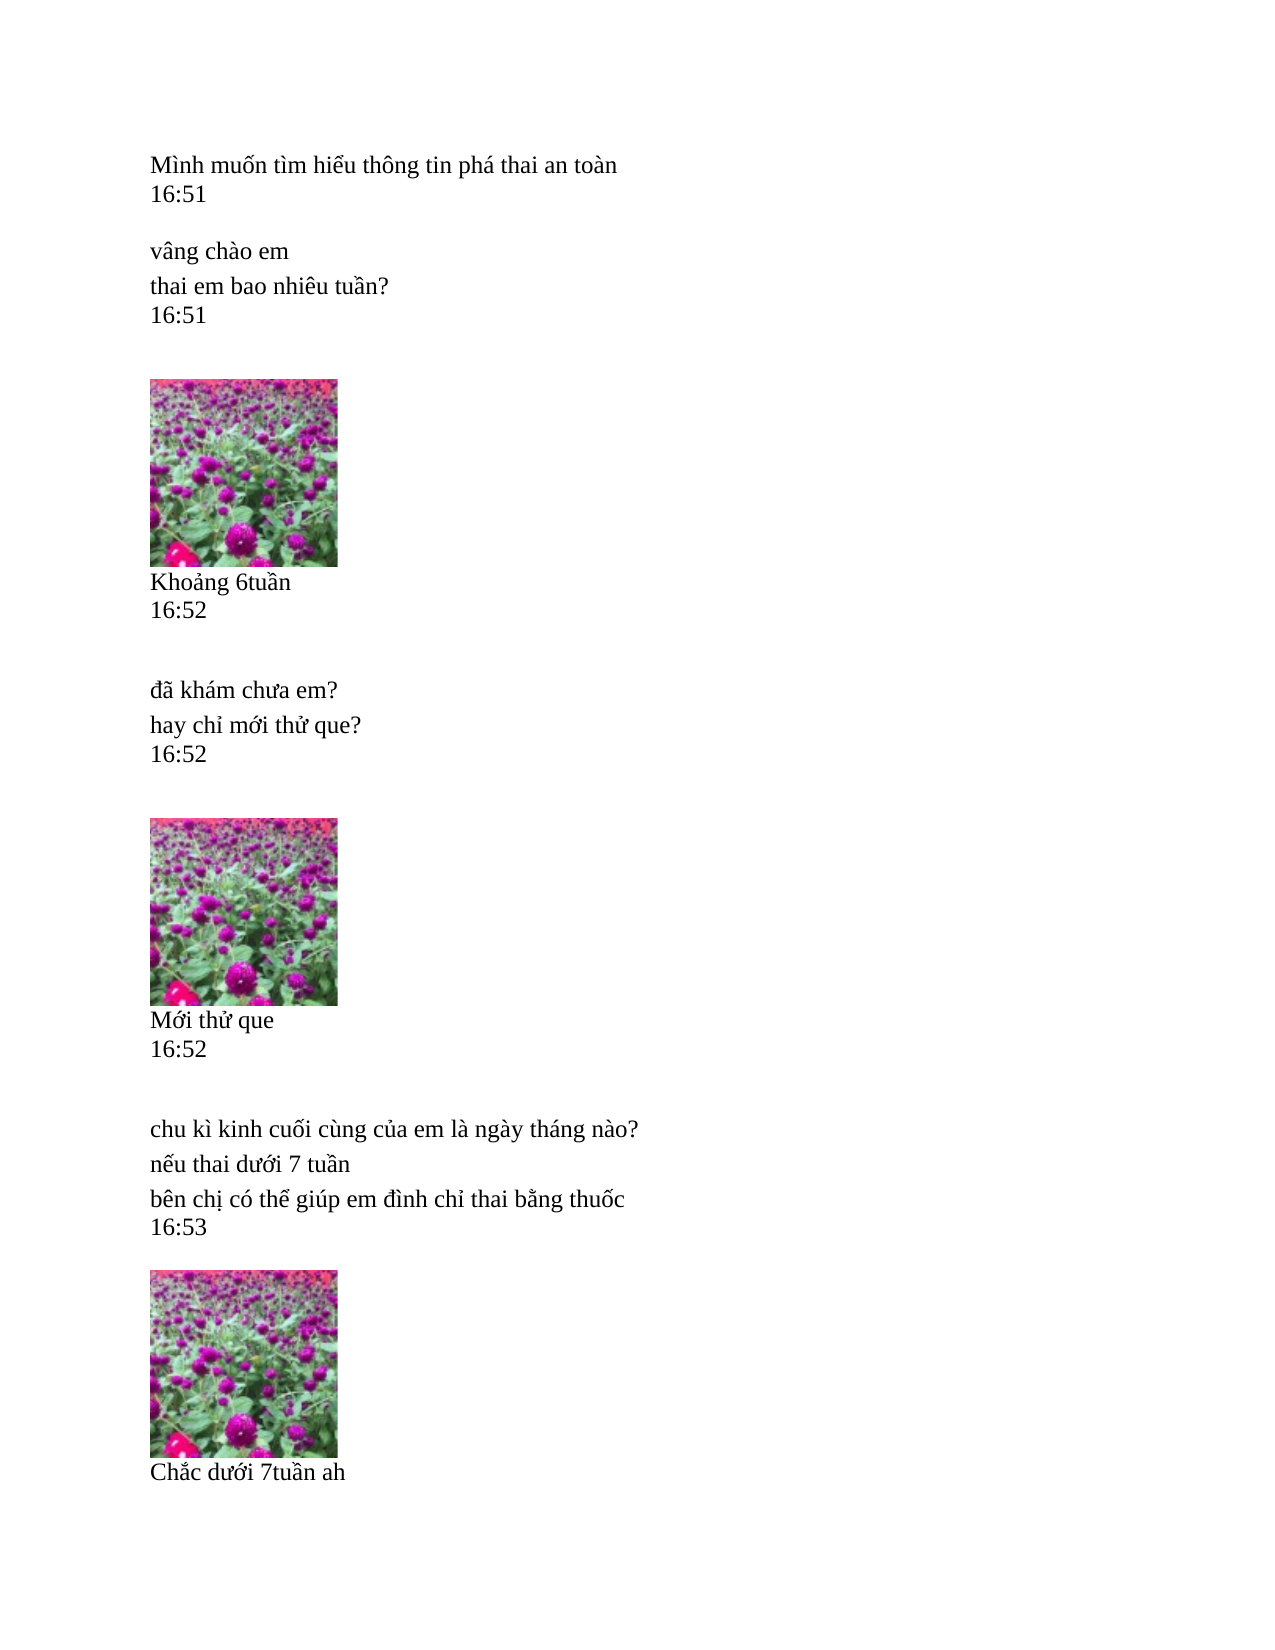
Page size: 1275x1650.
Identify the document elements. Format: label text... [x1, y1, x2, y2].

text Khoảng 6tuần [150, 567, 1125, 596]
text bên chị có thể giúp em đình chỉ thai bằng thuốc [150, 1184, 1125, 1212]
text nếu thai dưới 7 tuần [150, 1149, 1125, 1177]
picture [150, 379, 338, 567]
text thai em bao nhiêu tuần? [150, 271, 1125, 300]
text đã khám chưa em? [150, 675, 1125, 704]
text 16:51 [150, 179, 1125, 207]
text Mới thử que [150, 1006, 1125, 1034]
text 16:51 [150, 300, 1125, 329]
text 16:52 [150, 596, 1125, 624]
text 16:52 [150, 739, 1125, 767]
picture [150, 818, 338, 1006]
text Mình muốn tìm hiểu thông tin phá thai an toàn [150, 150, 1125, 179]
picture [150, 1270, 338, 1458]
text 16:53 [150, 1212, 1125, 1241]
text chu kì kinh cuối cùng của em là ngày tháng nào? [150, 1114, 1125, 1142]
text vâng chào em [150, 236, 1125, 265]
text Chắc dưới 7tuần ah [150, 1457, 1125, 1486]
text 16:52 [150, 1034, 1125, 1063]
text hay chỉ mới thử que? [150, 710, 1125, 739]
